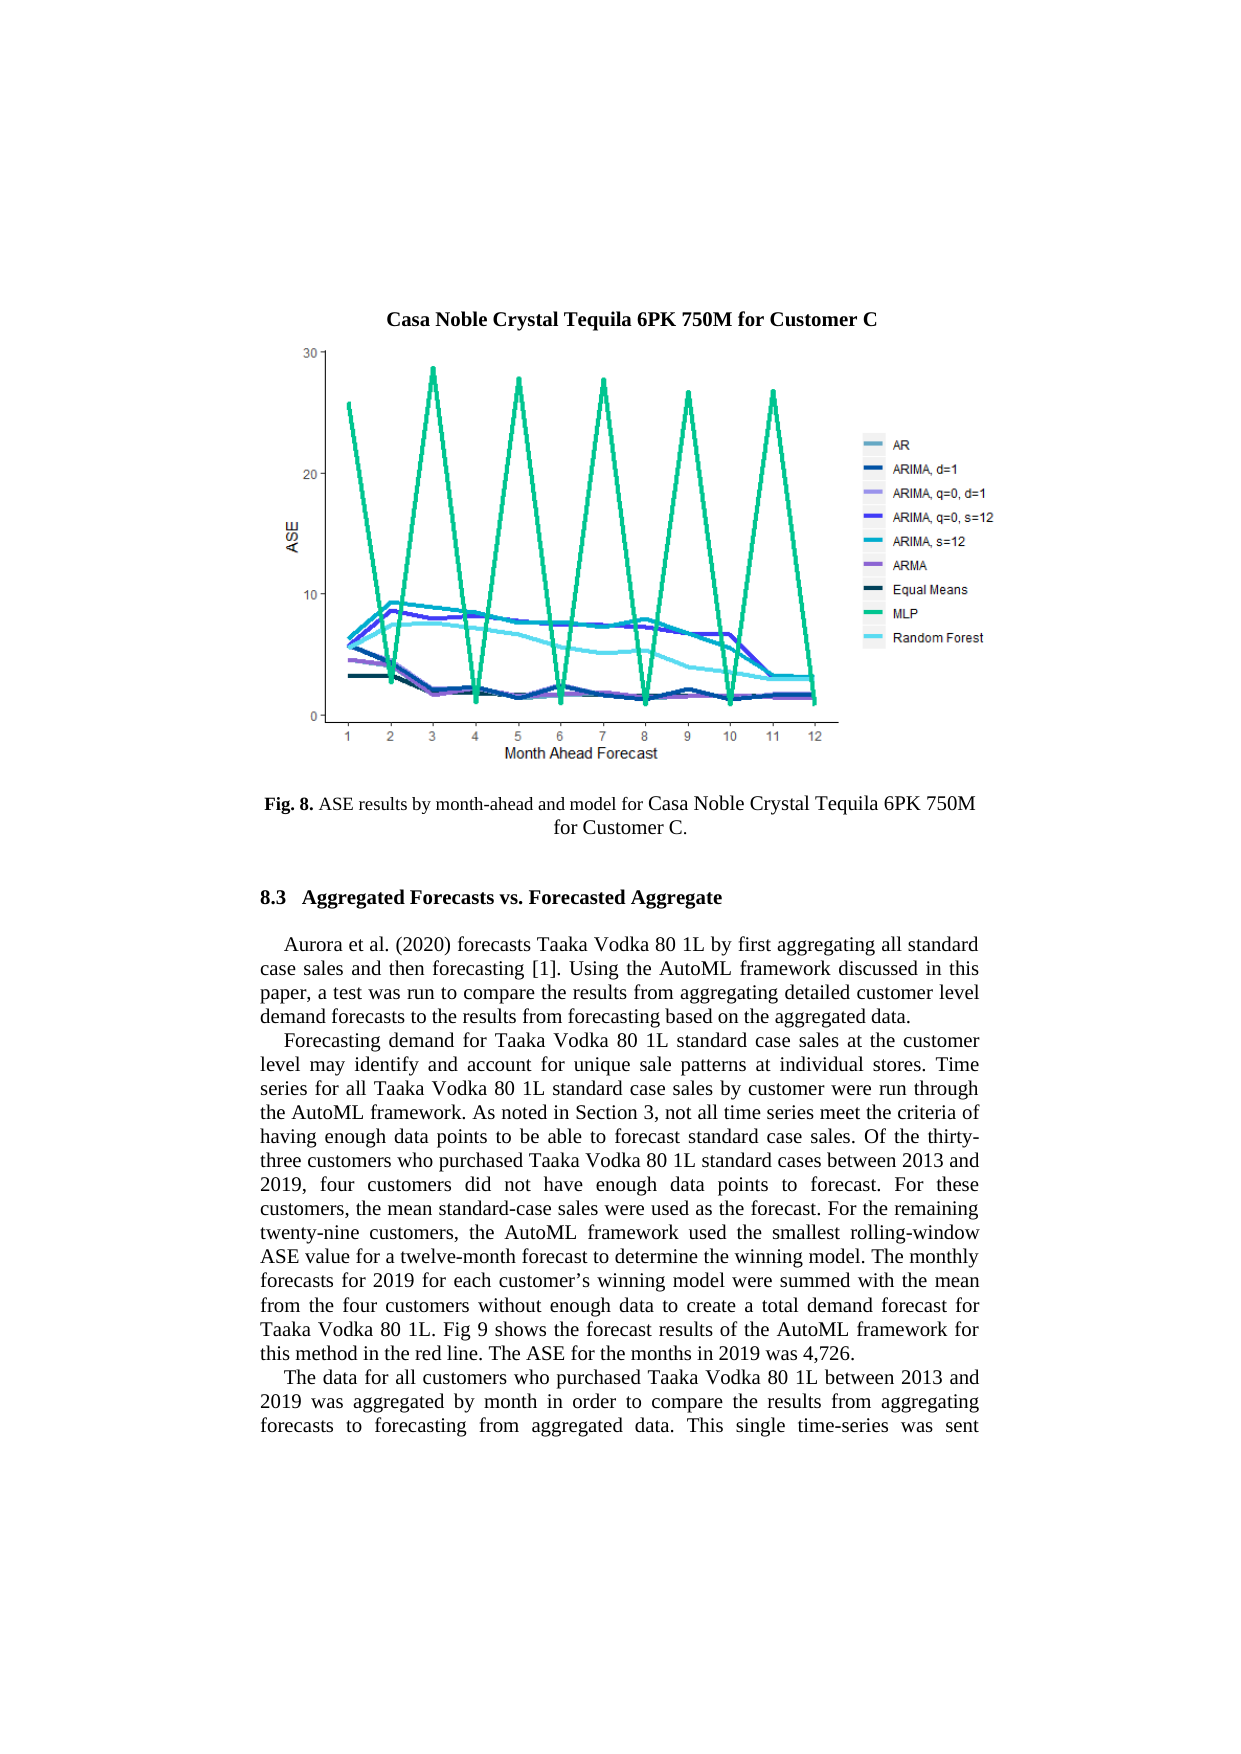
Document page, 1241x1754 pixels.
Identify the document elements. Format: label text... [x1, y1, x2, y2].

text Aurora et al. (2020) forecasts Taaka Vodka 80 1L by first aggregating all standard case sales and then forecasting [1]. Using the AutoML framework discussed in this paper, a test was run to compare the results from aggregating detailed customer level demand forecasts to the results from forecasting based on the aggregated data. [260, 932, 980, 1028]
subtitle 8.3 Aggregated Forecasts vs. Forecasted Aggregate [260, 884, 980, 909]
picture [283, 343, 1004, 767]
text Forecasting demand for Taaka Vodka 80 1L standard case sales at the customer level may identify and account for unique sale patterns at individual stores. Time series for all Taaka Vodka 80 1L standard case sales by customer were run through the AutoML framework. As noted in Section 3, not all time series meet the criteria of having enough data points to be able to forecast standard case sales. Of the thirty-three customers who purchased Taaka Vodka 80 1L standard cases between 2013 and 2019, four customers did not have enough data points to forecast. For these customers, the mean standard-case sales were used as the forecast. For the remaining twenty-nine customers, the AutoML framework used the smallest rolling-window ASE value for a twelve-month forecast to determine the winning model. The monthly forecasts for 2019 for each customer’s winning model were summed with the mean from the four customers without enough data to create a total demand forecast for Taaka Vodka 80 1L. Fig 9 shows the forecast results of the AutoML framework for this method in the red line. The ASE for the months in 2019 was 4,726. [260, 1028, 980, 1365]
text Casa Noble Crystal Tequila 6PK 750M for Customer C [260, 307, 980, 331]
text Fig. 8. ASE results by month-ahead and model for Casa Noble Crystal Tequila 6PK 750M for Customer C. [260, 791, 980, 839]
